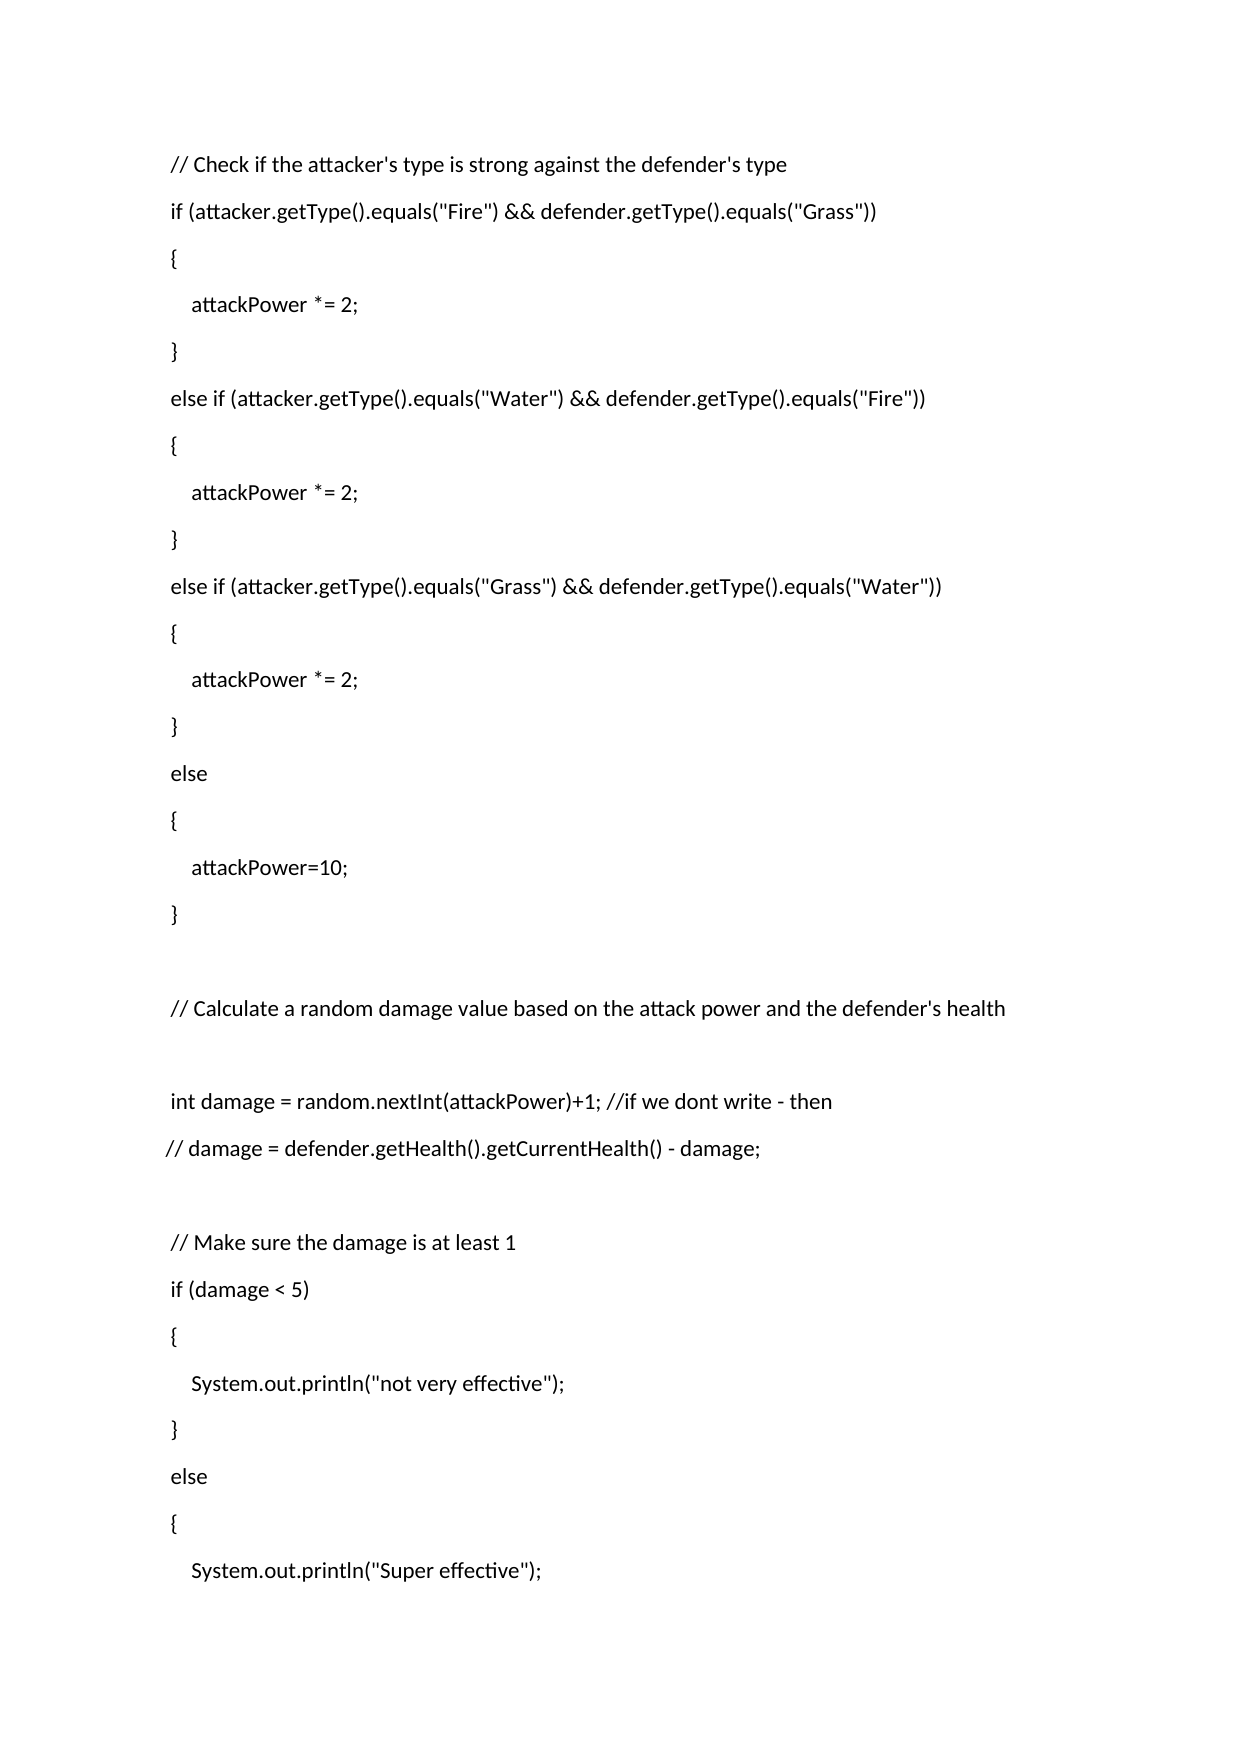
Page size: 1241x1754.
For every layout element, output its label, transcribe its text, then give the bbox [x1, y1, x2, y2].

text { [150, 806, 1090, 834]
text { [150, 1509, 1090, 1537]
text // Check if the attacker's type is strong against the defender's type [150, 150, 1090, 178]
text // Calculate a random damage value based on the attack power and the defender's health [150, 994, 1090, 1022]
text else [150, 759, 1090, 787]
text } [150, 1416, 1090, 1444]
text if (attacker.getType().equals("Fire") && defender.getType().equals("Grass")) [150, 197, 1090, 225]
text { [150, 431, 1090, 459]
text } [150, 525, 1090, 553]
text } [150, 900, 1090, 928]
text attackPower *= 2; [150, 478, 1090, 506]
text } [150, 337, 1090, 366]
text else if (attacker.getType().equals("Grass") && defender.getType().equals("Water")) [150, 572, 1090, 600]
text // damage = defender.getHealth().getCurrentHealth() - damage; [150, 1134, 1090, 1162]
text int damage = random.nextInt(attackPower)+1; //if we dont write - then [150, 1087, 1090, 1116]
text else if (attacker.getType().equals("Water") && defender.getType().equals("Fire")) [150, 384, 1090, 412]
text attackPower *= 2; [150, 666, 1090, 694]
text System.out.println("Super effective"); [150, 1556, 1090, 1584]
text System.out.println("not very effective"); [150, 1369, 1090, 1397]
text attackPower *= 2; [150, 291, 1090, 319]
text attackPower=10; [150, 853, 1090, 881]
text } [150, 712, 1090, 741]
text else [150, 1462, 1090, 1491]
text { [150, 244, 1090, 272]
text { [150, 619, 1090, 647]
text // Make sure the damage is at least 1 [150, 1228, 1090, 1256]
text if (damage < 5) [150, 1275, 1090, 1303]
text { [150, 1322, 1090, 1350]
